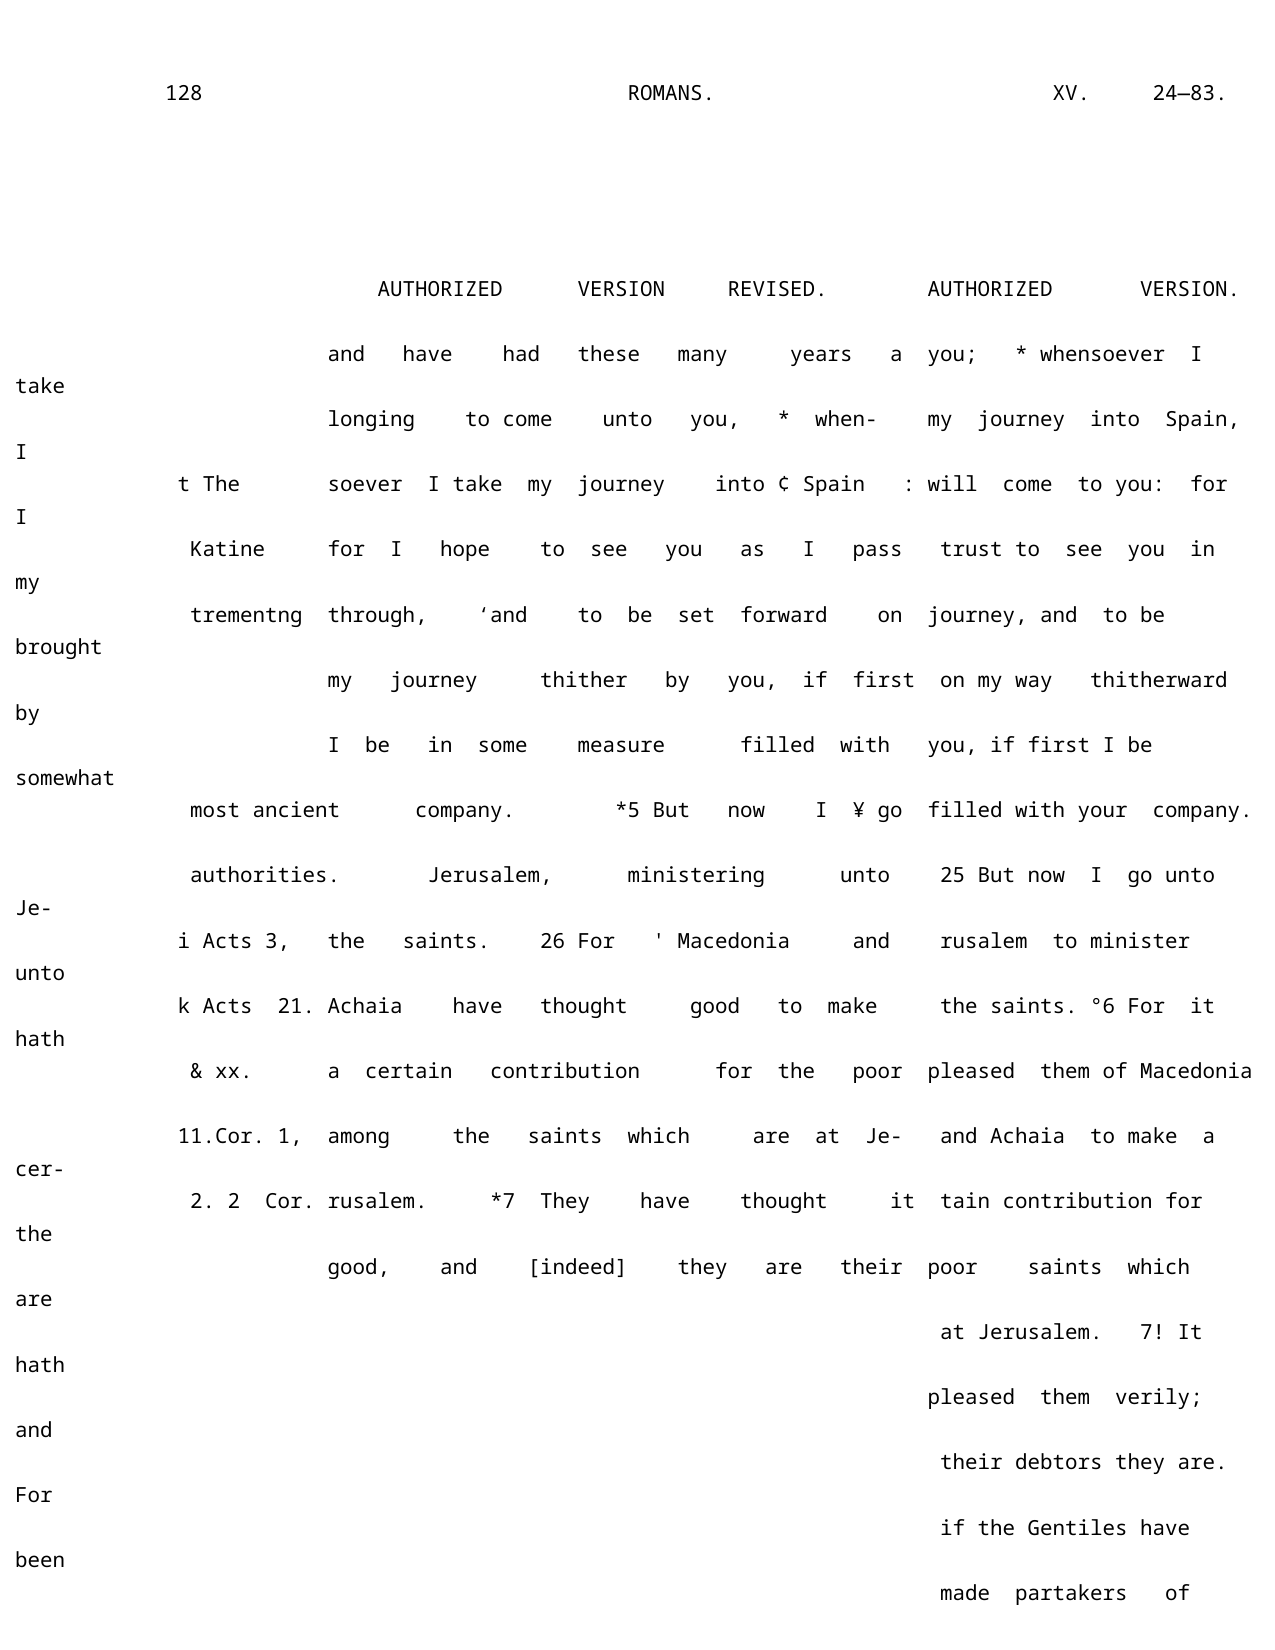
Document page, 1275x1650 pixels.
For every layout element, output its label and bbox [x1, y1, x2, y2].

text [15, 15, 1260, 1606]
